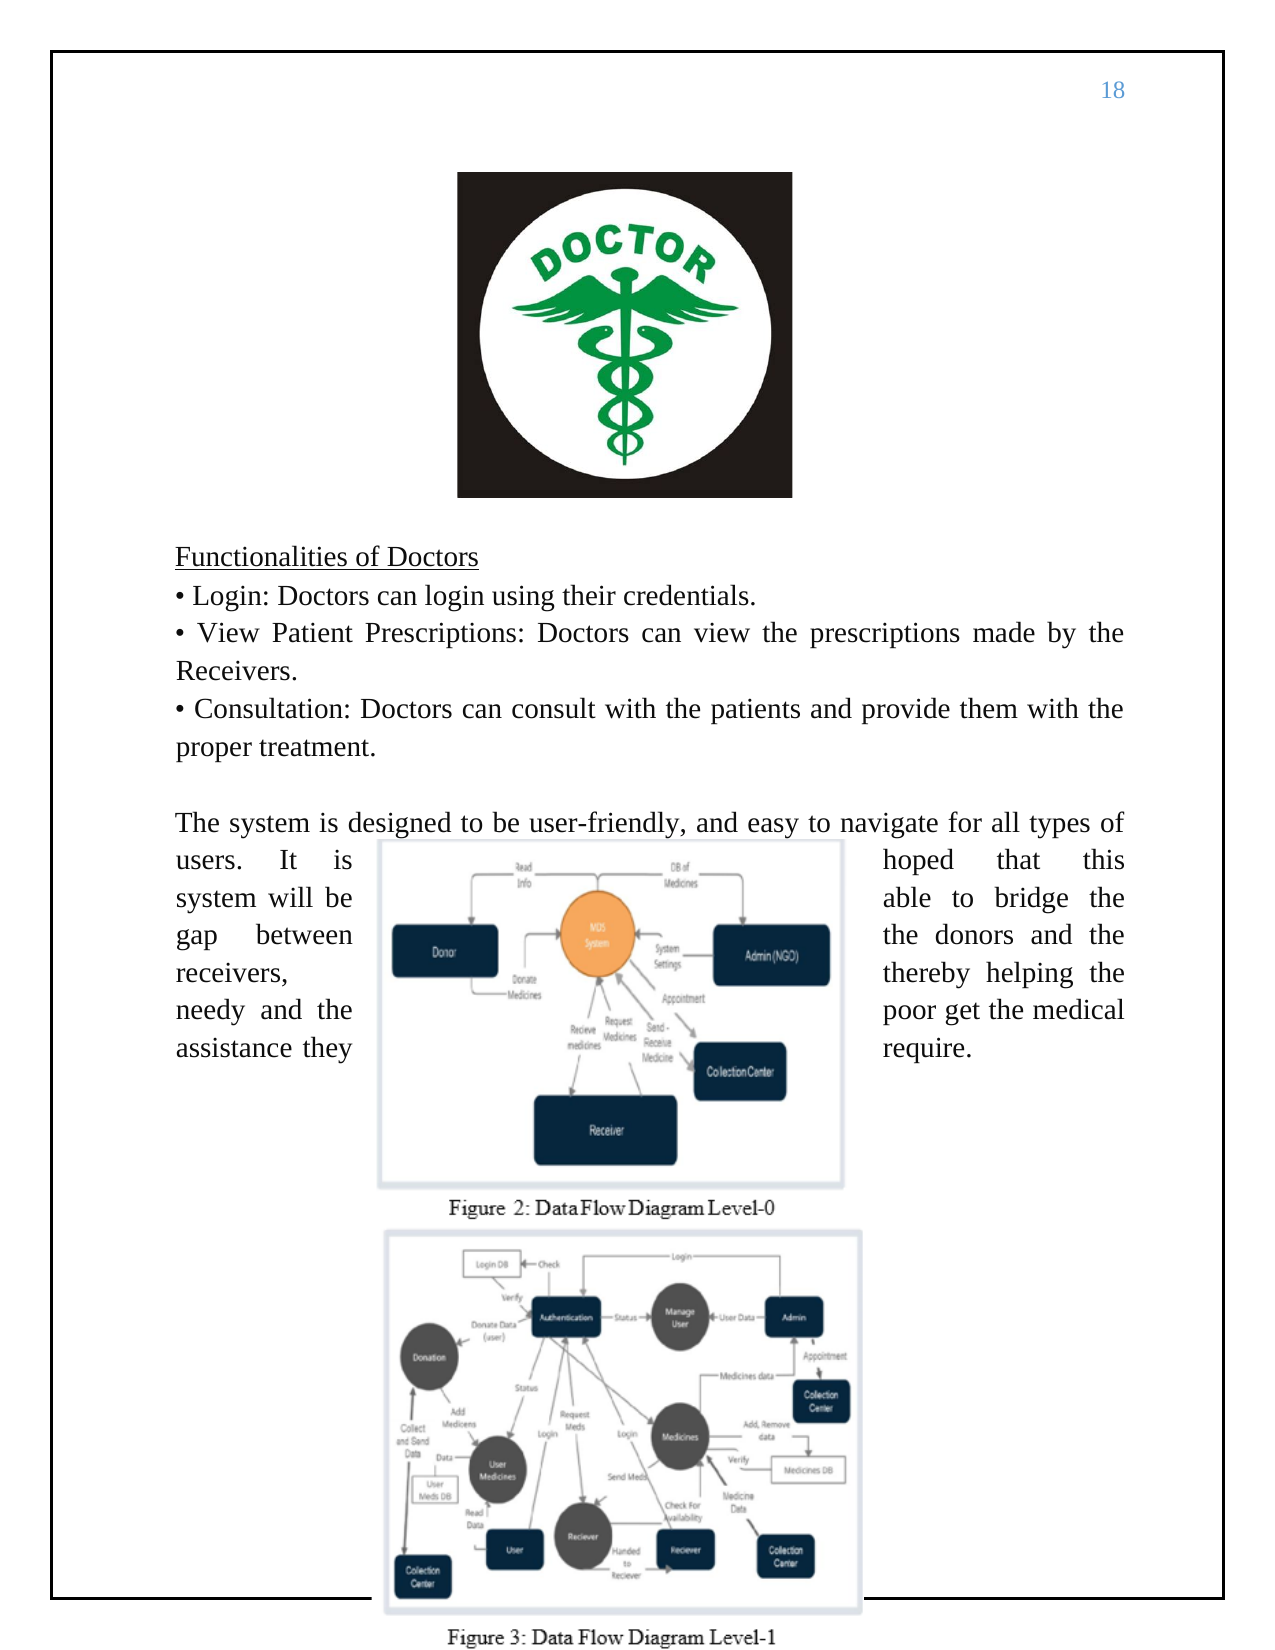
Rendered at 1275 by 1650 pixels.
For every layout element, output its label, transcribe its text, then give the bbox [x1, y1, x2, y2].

text • Login: Doctors can login using their credentials. [174, 578, 1125, 611]
picture [370, 839, 864, 1646]
picture [457, 172, 793, 498]
text • View Patient Prescriptions: Doctors can view the prescriptions made by the Receivers. [174, 616, 1125, 687]
text • Consultation: Doctors can consult with the patients and provide them with the proper treatment. [174, 691, 1125, 762]
text Functionalities of Doctors [174, 539, 1125, 573]
text The system is designed to be user-friendly, and easy to navigate for all types of users. It is hoped that this system will be able to bridge the gap between the donors and the receivers, thereby helping the needy and the poor get the medical assistance they require. [174, 805, 1125, 1063]
